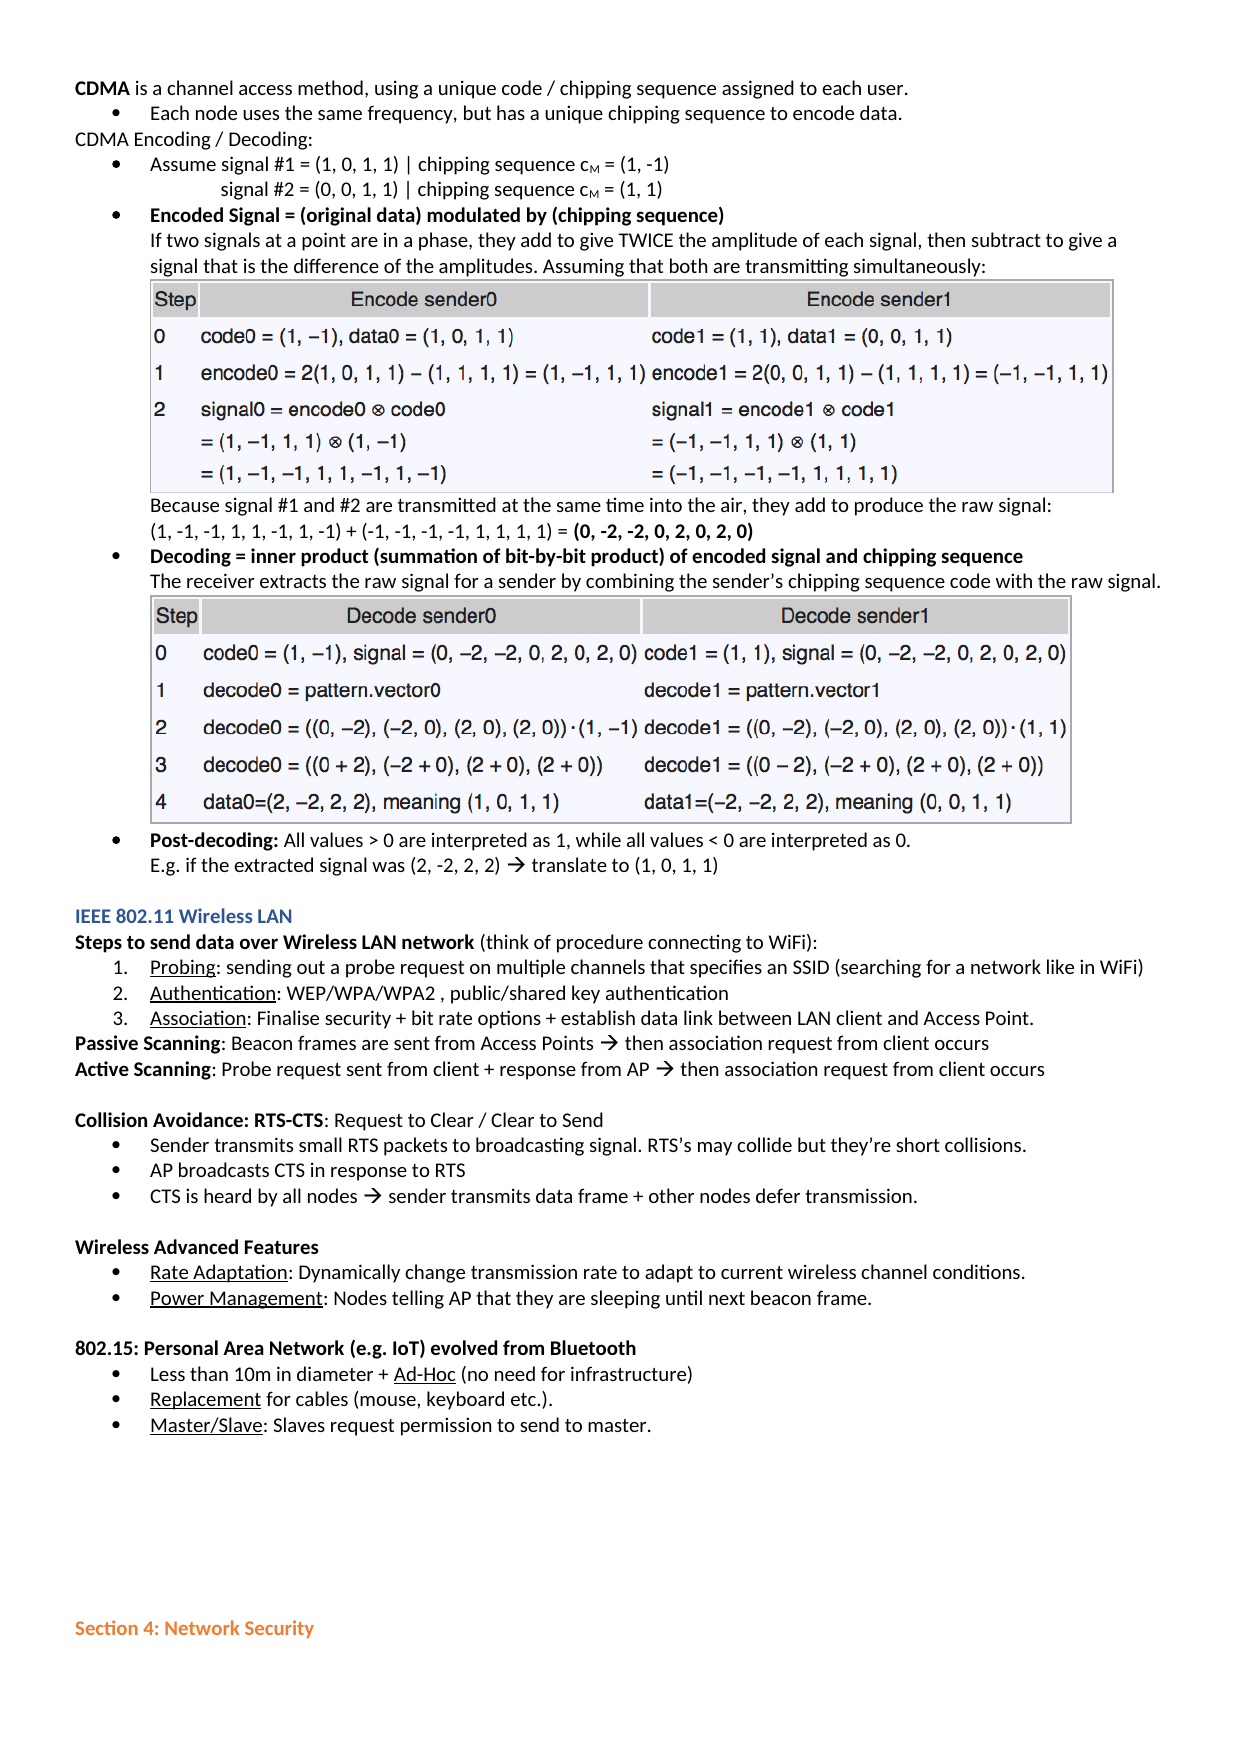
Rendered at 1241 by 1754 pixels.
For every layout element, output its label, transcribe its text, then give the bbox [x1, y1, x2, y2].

list Rate Adaptation: Dynamically change transmission rate to adapt to current wireless channel conditions. [112, 1259, 1165, 1285]
list If two signals at a point are in a phase, they add to give TWICE the amplitude of each signal, then subtract to give a signal that is the difference of the amplitudes. Assuming that both are transmitting simultaneously: [150, 227, 1165, 278]
list Each node uses the same frequency, but has a unique chipping sequence to encode data. [112, 100, 1165, 126]
text CDMA Encoding / Decoding: [75, 126, 1165, 151]
list AP broadcasts CTS in response to RTS [112, 1158, 1165, 1183]
text IEEE 802.11 Wireless LAN [75, 903, 1165, 929]
list Replacement for cables (mouse, keyboard etc.). [112, 1386, 1165, 1412]
list Assume signal #1 = (1, 0, 1, 1) | chipping sequence cM = (1, -1) signal #2 = (0, 0, 1, 1) | chipping sequence cM = (1, 1) [112, 151, 1165, 202]
list Less than 10m in diameter + Ad-Hoc (no need for infrastructure) [112, 1361, 1165, 1386]
text 802.15: Personal Area Network (e.g. IoT) evolved from Bluetooth [75, 1336, 1165, 1361]
list Post-decoding: All values > 0 are interpreted as 1, while all values < 0 are interpreted as 0. E.g. if the extracted signal was (2, -2, 2, 2) translate to (1, 0, 1, 1) [112, 827, 1165, 878]
text Section 4: Network Security [75, 1615, 1165, 1641]
list Sender transmits small RTS packets to broadcasting signal. RTS’s may collide but they’re short collisions. [112, 1132, 1165, 1158]
list Authentication: WEP/WPA/WPA2 , public/shared key authentication [112, 980, 1165, 1005]
text Collision Avoidance: RTS-CTS: Request to Clear / Clear to Send [75, 1107, 1165, 1132]
list Decoding = inner product (summation of bit-by-bit product) of encoded signal and chipping sequence [112, 543, 1165, 569]
list CTS is heard by all nodes sender transmits data frame + other nodes defer transmission. [112, 1183, 1165, 1208]
picture [150, 594, 1078, 828]
picture [150, 278, 1115, 493]
text Passive Scanning: Beacon frames are sent from Access Points then association request from client occurs Active Scanning: Probe request sent from client + response from AP then association request from client occurs [75, 1031, 1165, 1081]
list Association: Finalise security + bit rate options + establish data link between LAN client and Access Point. [112, 1005, 1165, 1031]
list (1, -1, -1, 1, 1, -1, 1, -1) + (-1, -1, -1, -1, 1, 1, 1, 1) = (0, -2, -2, 0, 2, 0, 2, 0) [150, 518, 1165, 543]
text Steps to send data over Wireless LAN network (think of procedure connecting to WiFi): [75, 929, 1165, 954]
text Wireless Advanced Features [75, 1234, 1165, 1259]
list Master/Slave: Slaves request permission to send to master. [112, 1412, 1165, 1437]
list Probing: sending out a probe request on multiple channels that specifies an SSID (searching for a network like in WiFi) [112, 954, 1165, 980]
list Power Management: Nodes telling AP that they are sleeping until next beacon frame. [112, 1285, 1165, 1310]
text CDMA is a channel access method, using a unique code / chipping sequence assigned to each user. [75, 75, 1165, 100]
list Encoded Signal = (original data) modulated by (chipping sequence) [112, 202, 1165, 227]
